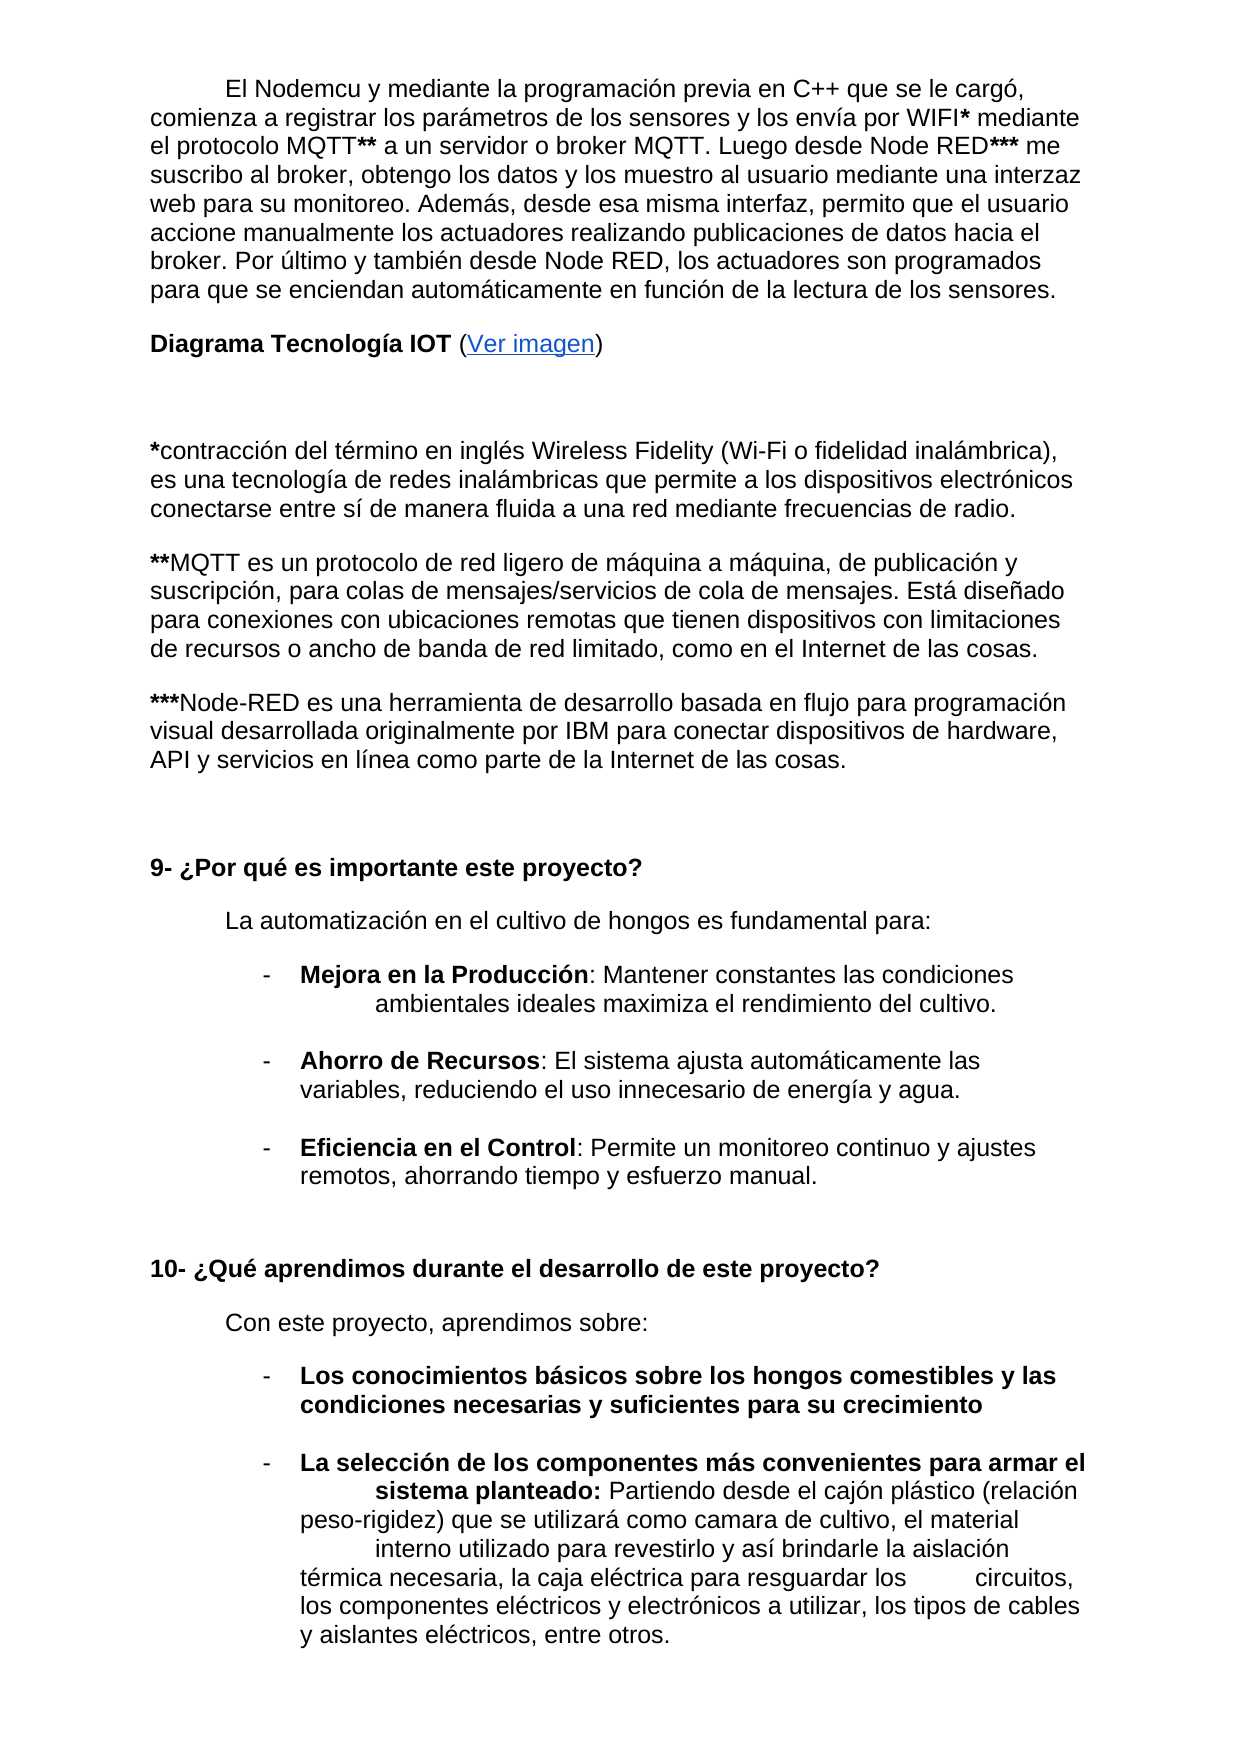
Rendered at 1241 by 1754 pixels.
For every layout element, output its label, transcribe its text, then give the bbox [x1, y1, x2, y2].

text 9- ¿Por qué es importante este proyecto? [150, 852, 1090, 881]
text El Nodemcu y mediante la programación previa en C++ que se le cargó, comienza a registrar los parámetros de los sensores y los envía por WIFI* mediante el protocolo MQTT** a un servidor o broker MQTT. Luego desde Node RED*** me suscribo al broker, obtengo los datos y los muestro al usuario mediante una interzaz web para su monitoreo. Además, desde esa misma interfaz, permito que el usuario accione manualmente los actuadores realizando publicaciones de datos hacia el broker. Por último y también desde Node RED, los actuadores son programados para que se enciendan automáticamente en función de la lectura de los sensores. [150, 74, 1090, 304]
subtitle 10- ¿Qué aprendimos durante el desarrollo de este proyecto? [150, 1254, 1090, 1283]
text Con este proyecto, aprendimos sobre: [150, 1308, 1090, 1336]
list Ahorro de Recursos: El sistema ajusta automáticamente las variables, reduciendo el uso innecesario de energía y agua. [262, 1046, 1090, 1132]
list Los conocimientos básicos sobre los hongos comestibles y las condiciones necesarias y suficientes para su crecimiento [262, 1361, 1090, 1448]
text ***Node-RED es una herramienta de desarrollo basada en flujo para programación visual desarrollada originalmente por IBM para conectar dispositivos de hardware, API y servicios en línea como parte de la Internet de las cosas. [150, 687, 1090, 774]
list Mejora en la Producción: Mantener constantes las condiciones ambientales ideales maximiza el rendimiento del cultivo. [262, 960, 1090, 1046]
text **MQTT es un protocolo de red ligero de máquina a máquina, de publicación y suscripción, para colas de mensajes/servicios de cola de mensajes. Está diseñado para conexiones con ubicaciones remotas que tienen dispositivos con limitaciones de recursos o ancho de banda de red limitado, como en el Internet de las cosas. [150, 547, 1090, 662]
list La selección de los componentes más convenientes para armar el sistema planteado: Partiendo desde el cajón plástico (relación peso-rigidez) que se utilizará como camara de cultivo, el material interno utilizado para revestirlo y así brindarle la aislación térmica necesaria, la caja eléctrica para resguardar los circuitos, los componentes eléctricos y electrónicos a utilizar, los tipos de cables y aislantes eléctricos, entre otros. [262, 1448, 1090, 1678]
text La automatización en el cultivo de hongos es fundamental para: [150, 906, 1090, 935]
text *contracción del término en inglés Wireless Fidelity (Wi-Fi o fidelidad inalámbrica), es una tecnología de redes inalámbricas que permite a los dispositivos electrónicos conectarse entre sí de manera fluida a una red mediante frecuencias de radio. [150, 436, 1090, 522]
text Diagrama Tecnología IOT (Ver imagen) [150, 329, 1090, 357]
list Eficiencia en el Control: Permite un monitoreo continuo y ajustes remotos, ahorrando tiempo y esfuerzo manual. [262, 1132, 1090, 1216]
